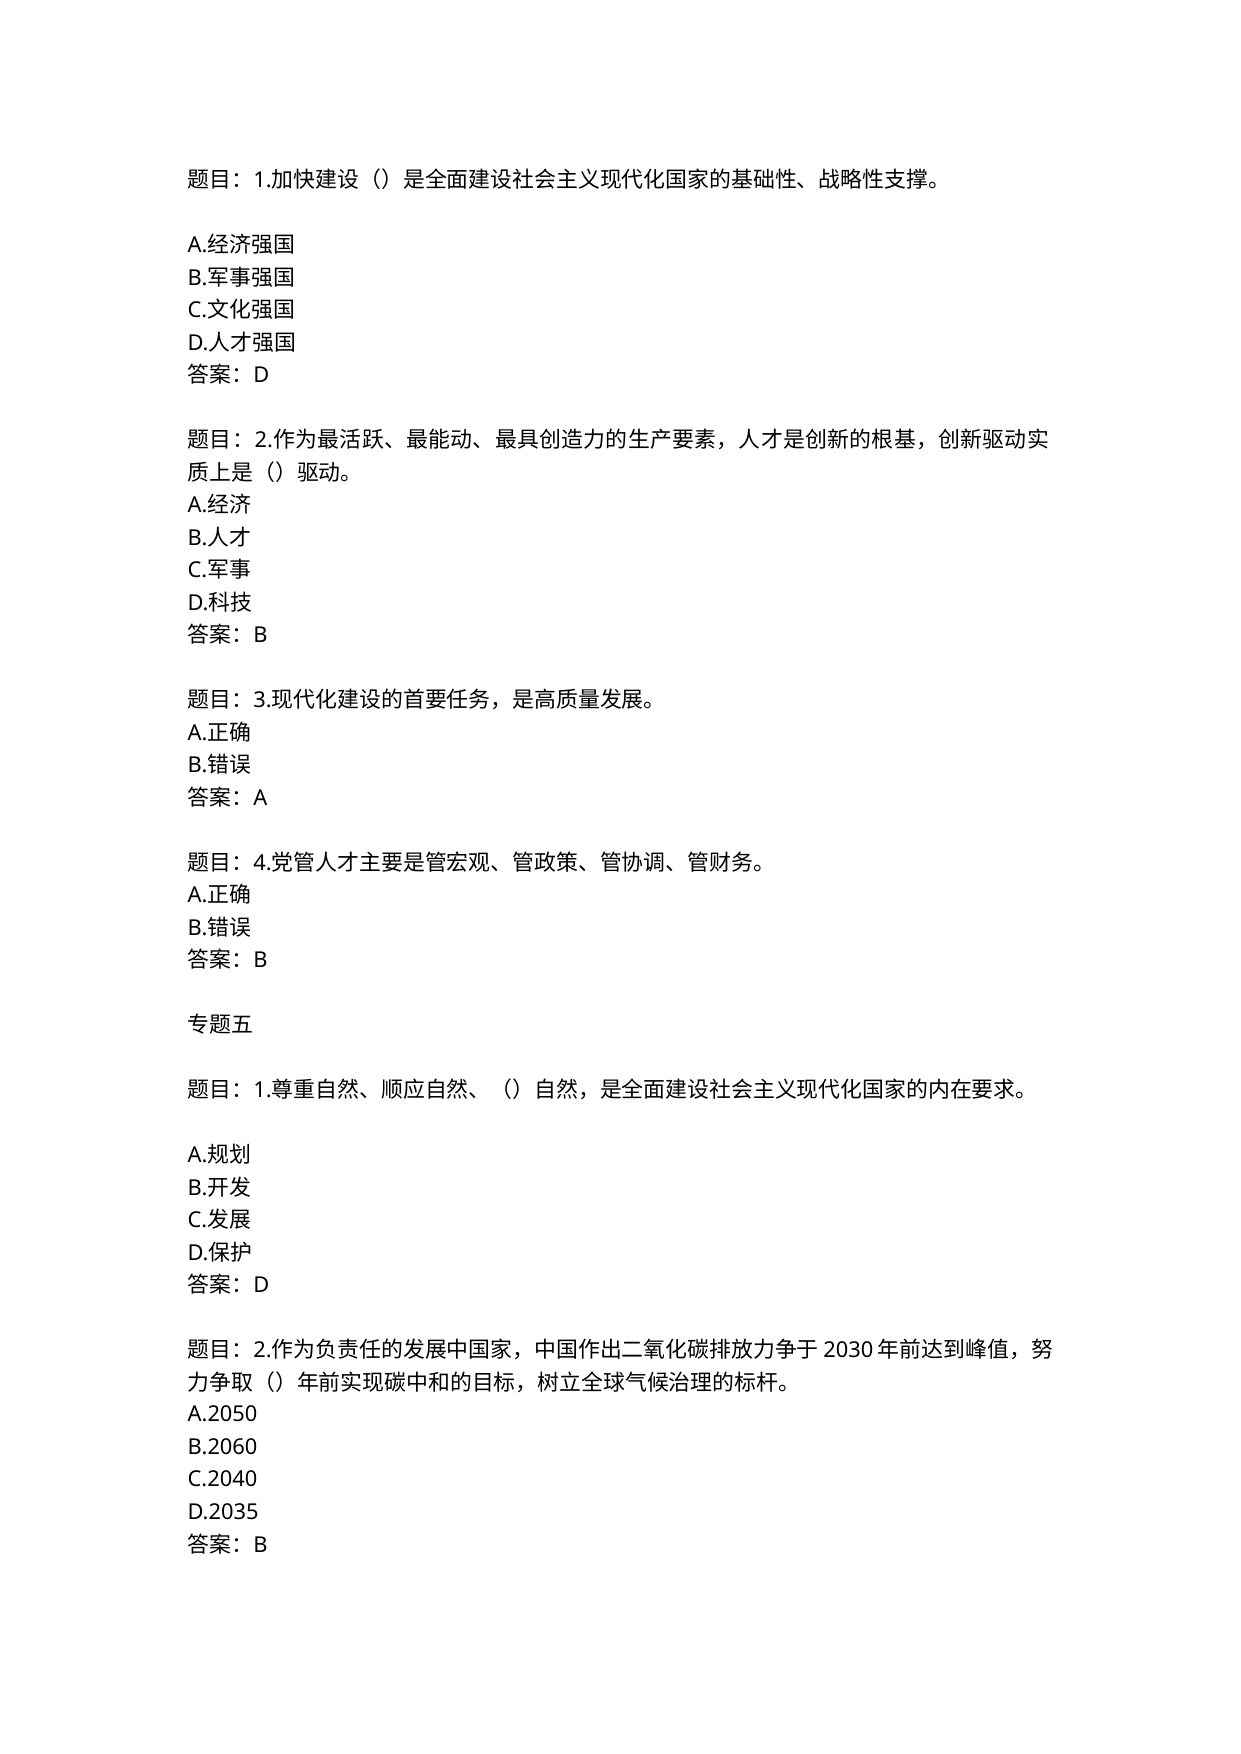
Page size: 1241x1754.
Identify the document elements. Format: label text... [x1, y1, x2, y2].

text 题目：1.加快建设（）是全面建设社会主义现代化国家的基础性、战略性支撑。 [187, 162, 1053, 194]
text A.经济强国 [187, 227, 1053, 259]
text C.2040 [187, 1462, 1053, 1494]
text 答案：B [187, 942, 1053, 974]
text B.错误 [187, 747, 1053, 779]
text 题目：2.作为负责任的发展中国家，中国作出二氧化碳排放力争于2030年前达到峰值，努力争取（）年前实现碳中和的目标，树立全球气候治理的标杆。 [187, 1332, 1053, 1397]
text B.2060 [187, 1429, 1053, 1462]
text A.规划 [187, 1137, 1053, 1169]
text C.文化强国 [187, 292, 1053, 324]
text D.科技 [187, 584, 1053, 617]
text D.2035 [187, 1494, 1053, 1527]
text 答案：B [187, 1527, 1053, 1559]
text A.正确 [187, 877, 1053, 909]
text B.错误 [187, 909, 1053, 942]
text 答案：D [187, 357, 1053, 389]
text A.正确 [187, 714, 1053, 747]
text C.军事 [187, 552, 1053, 584]
text 题目：1.尊重自然、顺应自然、（）自然，是全面建设社会主义现代化国家的内在要求。 [187, 1072, 1053, 1104]
text B.人才 [187, 519, 1053, 552]
text 题目：2.作为最活跃、最能动、最具创造力的生产要素，人才是创新的根基，创新驱动实质上是（）驱动。 [187, 422, 1053, 487]
text 答案：D [187, 1267, 1053, 1299]
text 答案：B [187, 617, 1053, 649]
text B.军事强国 [187, 259, 1053, 292]
text 题目：3.现代化建设的首要任务，是高质量发展。 [187, 682, 1053, 714]
text 答案：A [187, 779, 1053, 812]
text B.开发 [187, 1169, 1053, 1202]
text A.经济 [187, 487, 1053, 519]
text A.2050 [187, 1397, 1053, 1429]
text 专题五 [187, 1007, 1053, 1039]
text C.发展 [187, 1202, 1053, 1234]
text 题目：4.党管人才主要是管宏观、管政策、管协调、管财务。 [187, 844, 1053, 877]
text D.人才强国 [187, 324, 1053, 357]
text D.保护 [187, 1234, 1053, 1267]
